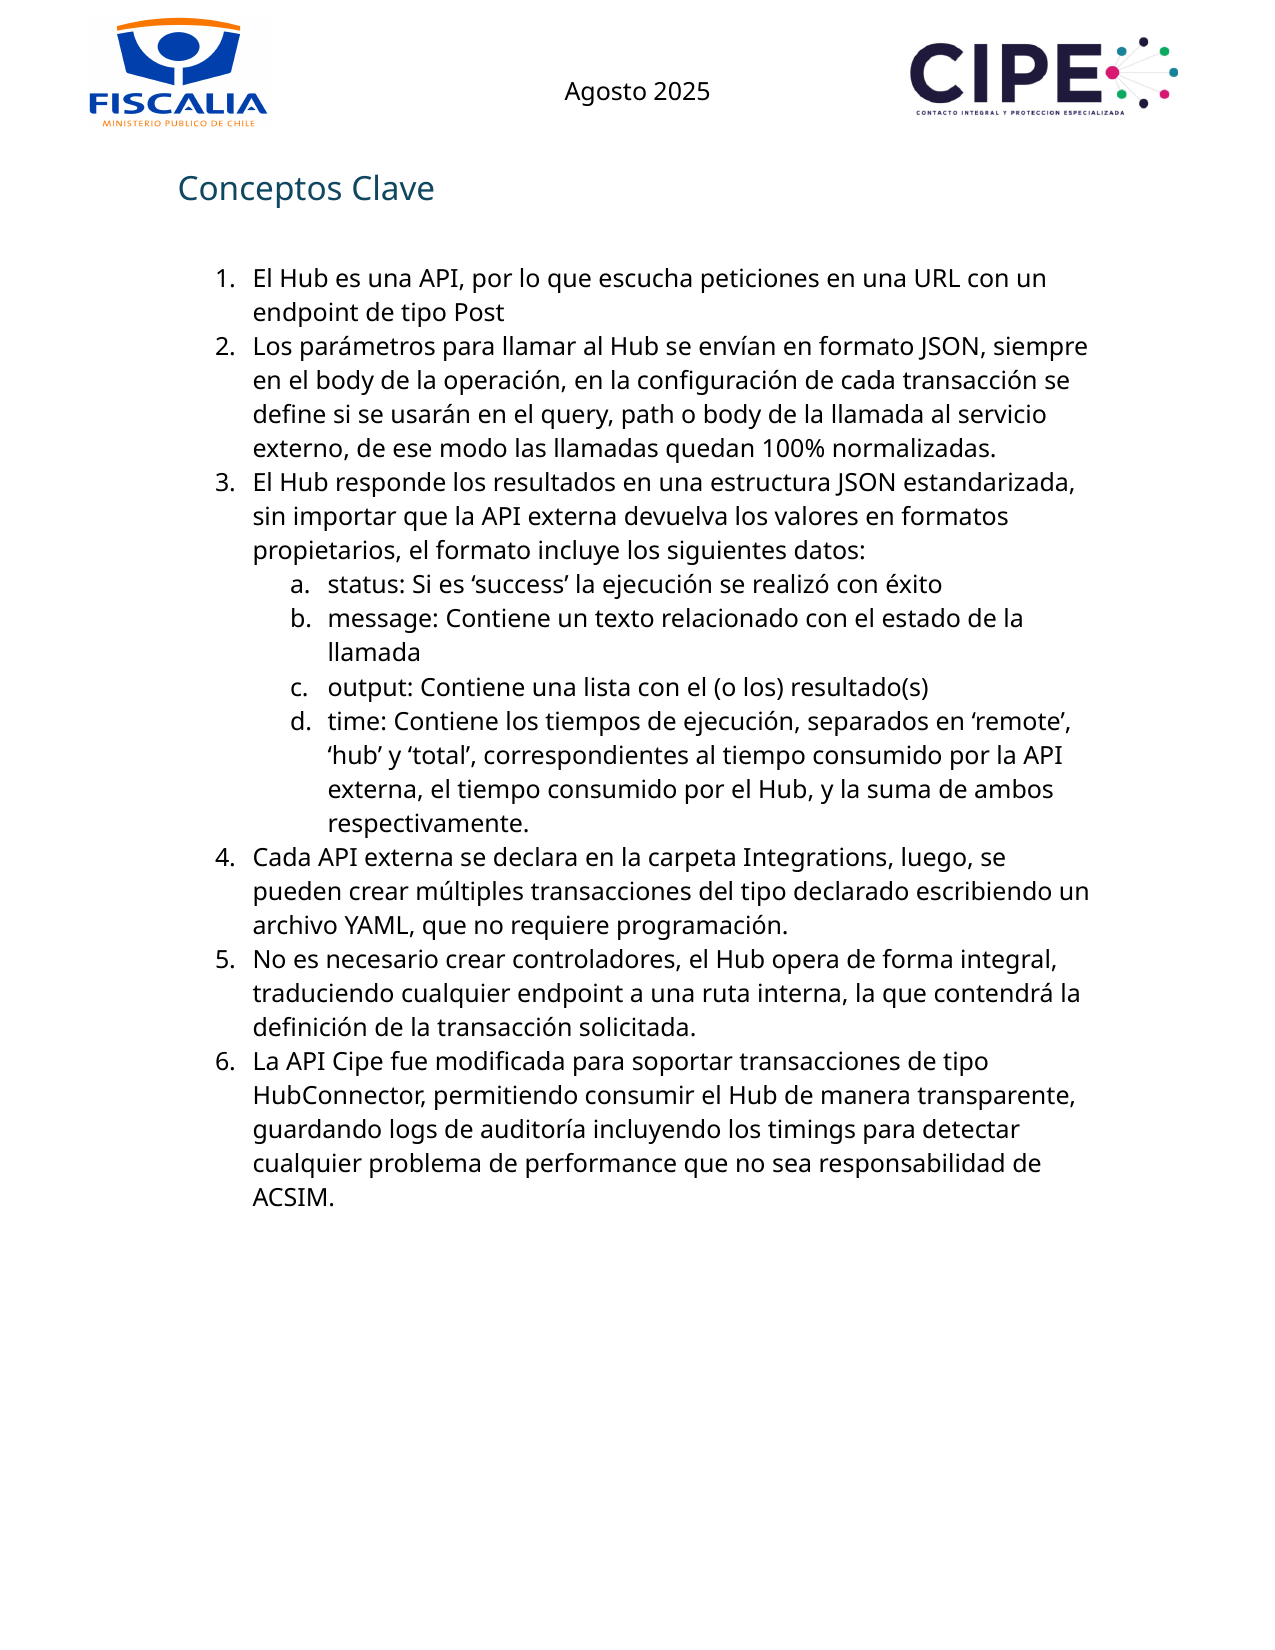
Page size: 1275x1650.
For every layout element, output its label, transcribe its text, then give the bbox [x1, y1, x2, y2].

picture [86, 14, 271, 127]
list Cada API externa se declara en la carpeta Integrations, luego, se pueden crear múltiples transacciones del tipo declarado escribiendo un archivo YAML, que no requiere programación. [215, 839, 1098, 942]
subtitle Conceptos Clave [177, 164, 1098, 210]
list No es necesario crear controladores, el Hub opera de forma integral, traduciendo cualquier endpoint a una ruta interna, la que contendrá la definición de la transacción solicitada. [215, 942, 1098, 1044]
list El Hub responde los resultados en una estructura JSON estandarizada, sin importar que la API externa devuelva los valores en formatos propietarios, el formato incluye los siguientes datos: [215, 465, 1098, 567]
list status: Si es ‘success’ la ejecución se realizó con éxito [290, 567, 1098, 601]
list La API Cipe fue modificada para soportar transacciones de tipo HubConnector, permitiendo consumir el Hub de manera transparente, guardando logs de auditoría incluyendo los timings para detectar cualquier problema de performance que no sea responsabilidad de ACSIM. [215, 1044, 1098, 1214]
list Los parámetros para llamar al Hub se envían en formato JSON, siempre en el body de la operación, en la configuración de cada transacción se define si se usarán en el query, path o body de la llamada al servicio externo, de ese modo las llamadas quedan 100% normalizadas. [215, 328, 1098, 465]
list message: Contiene un texto relacionado con el estado de la llamada [290, 601, 1098, 669]
list output: Contiene una lista con el (o los) resultado(s) [290, 669, 1098, 703]
picture [903, 28, 1179, 116]
list El Hub es una API, por lo que escucha peticiones en una URL con un endpoint de tipo Post [215, 260, 1098, 328]
list time: Contiene los tiempos de ejecución, separados en ‘remote’, ‘hub’ y ‘total’, correspondientes al tiempo consumido por la API externa, el tiempo consumido por el Hub, y la suma de ambos respectivamente. [290, 703, 1098, 839]
